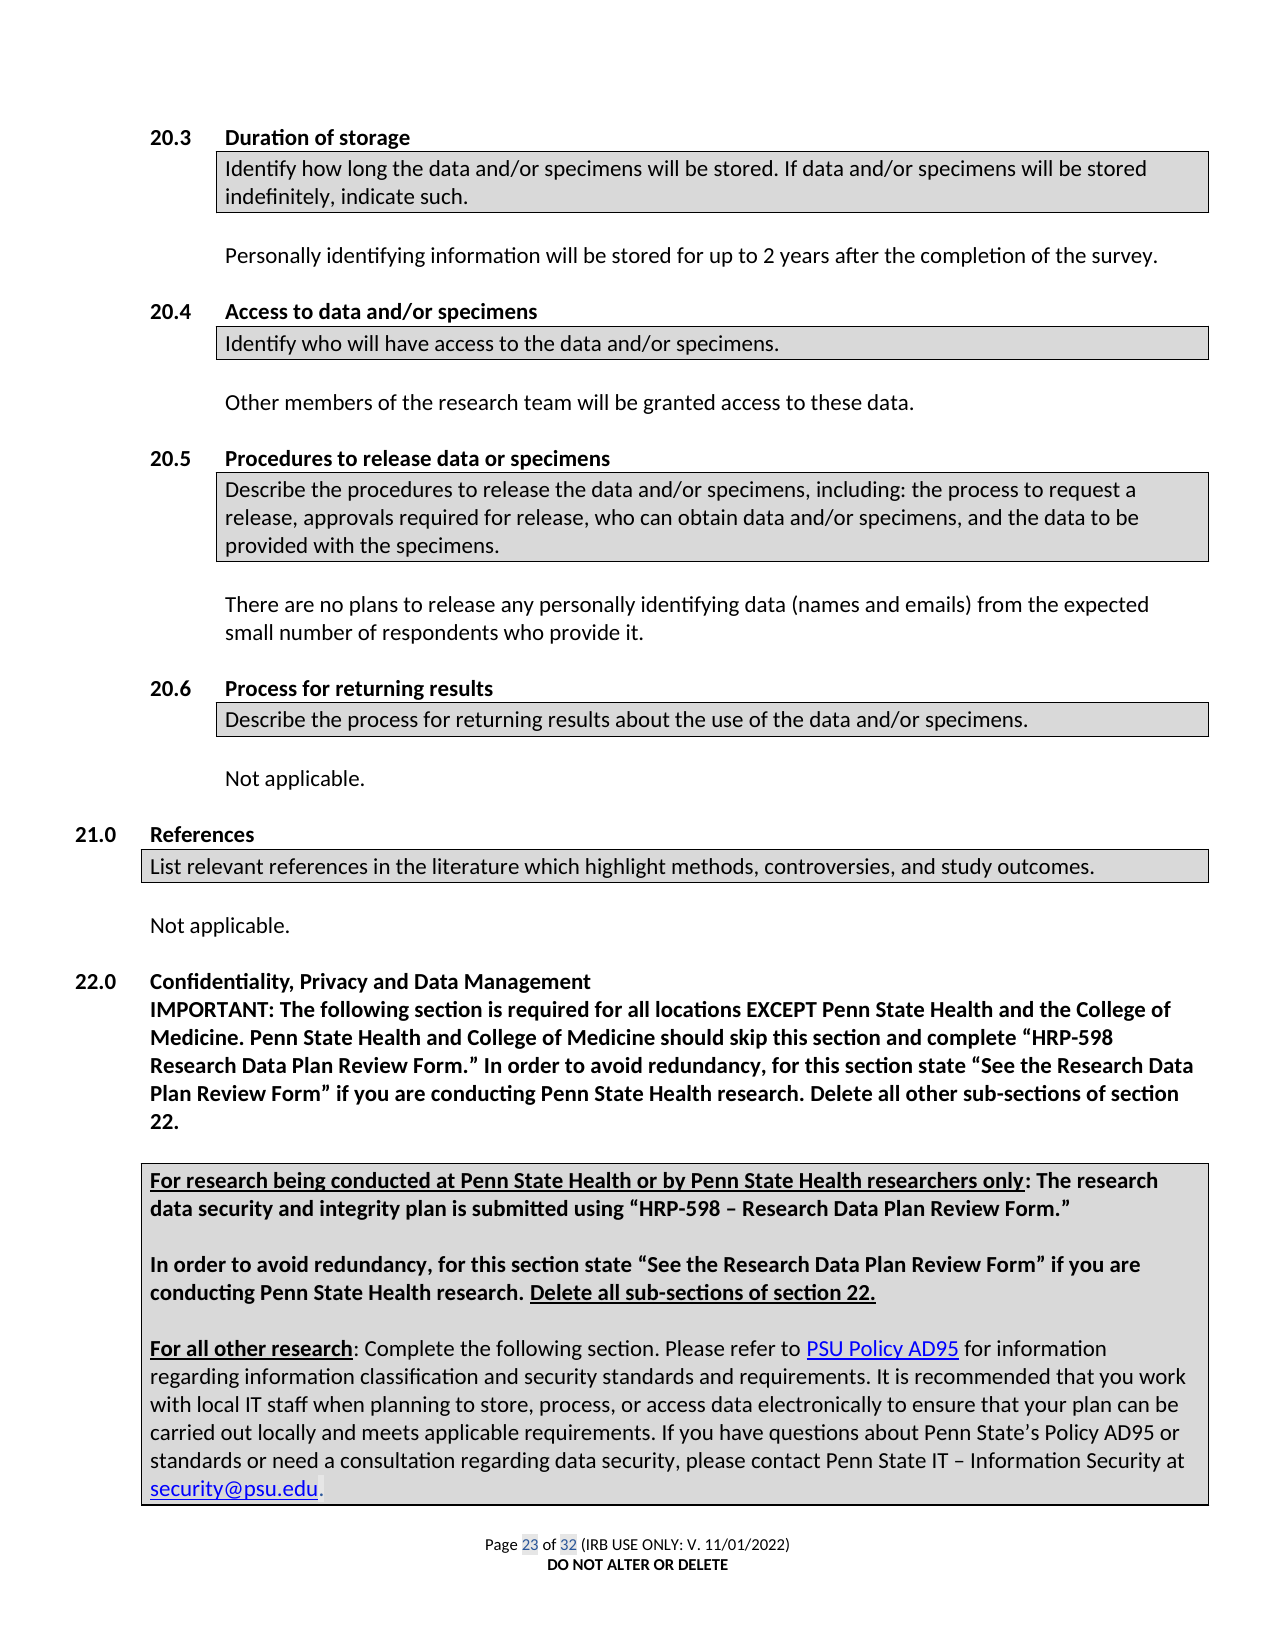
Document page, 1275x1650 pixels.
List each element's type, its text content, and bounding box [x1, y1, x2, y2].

list For all other research: Complete the following section. Please refer to PSU Policy AD95 for information regarding information classification and security standards and requirements. It is recommended that you work with local IT staff when planning to store, process, or access data electronically to ensure that your plan can be carried out locally and meets applicable requirements. If you have questions about Penn State’s Policy AD95 or standards or need a consultation regarding data security, please contact Penn State IT – Information Security at security@psu.edu. [142, 1331, 1208, 1504]
subtitle Confidentiality, Privacy and Data Management [75, 967, 1200, 995]
text Identify how long the data and/or specimens will be stored. If data and/or specimens will be stored indefinitely, indicate such. [217, 152, 1208, 212]
text List relevant references in the literature which highlight methods, controversies, and study outcomes. [142, 850, 1208, 882]
text Describe the process for returning results about the use of the data and/or specimens. [217, 703, 1208, 736]
subtitle Procedures to release data or specimens [150, 444, 1200, 472]
text Personally identifying information will be stored for up to 2 years after the completion of the survey. [225, 241, 1200, 269]
subtitle Access to data and/or specimens [150, 297, 1200, 326]
text IMPORTANT: The following section is required for all locations EXCEPT Penn State Health and the College of Medicine. Penn State Health and College of Medicine should skip this section and complete “HRP-598 Research Data Plan Review Form.” In order to avoid redundancy, for this section state “See the Research Data Plan Review Form” if you are conducting Penn State Health research. Delete all other sub-sections of section 22. [150, 995, 1200, 1135]
list In order to avoid redundancy, for this section state “See the Research Data Plan Review Form” if you are conducting Penn State Health research. Delete all sub-sections of section 22. [142, 1247, 1208, 1303]
text Not applicable. [150, 911, 1200, 939]
subtitle Other members of the research team will be granted access to these data. [225, 388, 1200, 416]
text Not applicable. [225, 764, 1200, 793]
subtitle Process for returning results [150, 674, 1200, 702]
text There are no plans to release any personally identifying data (names and emails) from the expected small number of respondents who provide it. [225, 590, 1200, 646]
list For research being conducted at Penn State Health or by Penn State Health researchers only: The research data security and integrity plan is submitted using “HRP-598 – Research Data Plan Review Form.” [142, 1164, 1208, 1219]
subtitle References [75, 821, 1200, 849]
text Describe the procedures to release the data and/or specimens, including: the process to request a release, approvals required for release, who can obtain data and/or specimens, and the data to be provided with the specimens. [217, 473, 1208, 561]
subtitle Duration of storage [150, 123, 1200, 151]
text Identify who will have access to the data and/or specimens. [217, 327, 1208, 359]
